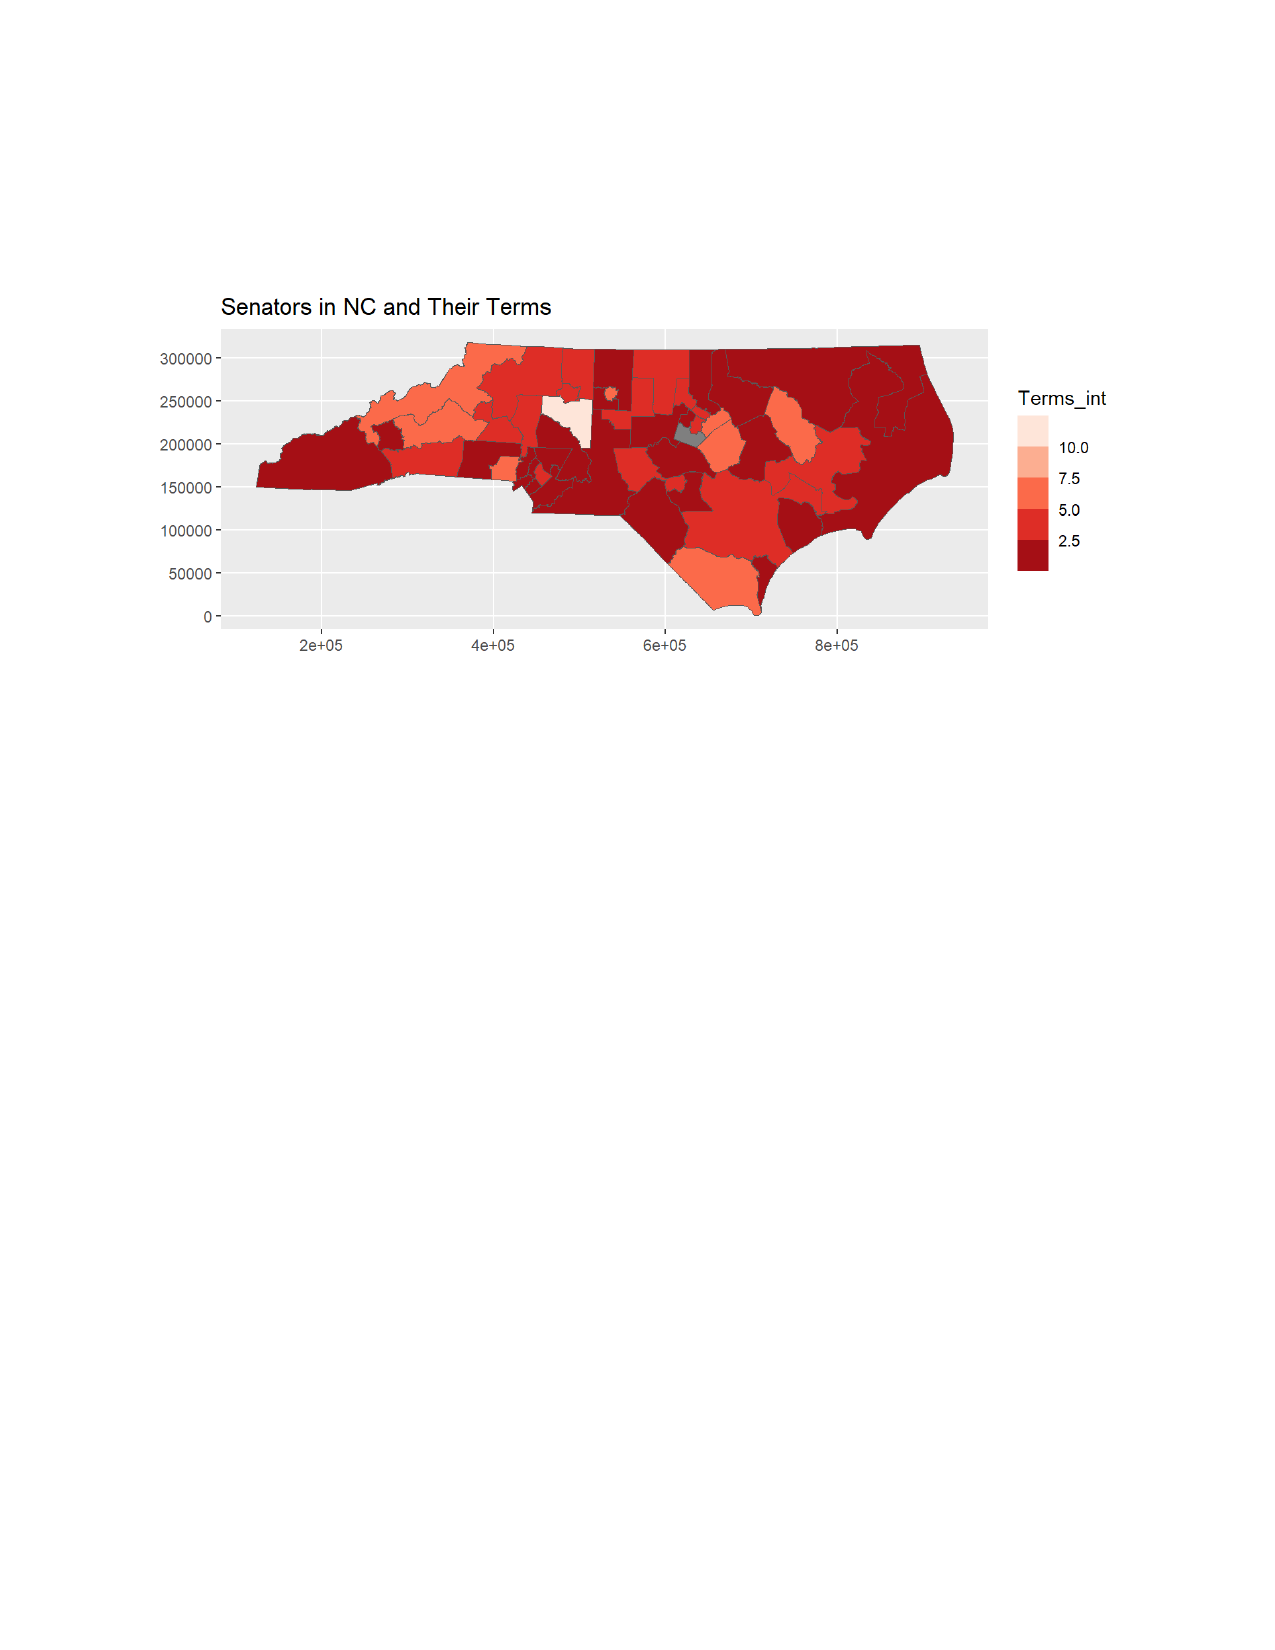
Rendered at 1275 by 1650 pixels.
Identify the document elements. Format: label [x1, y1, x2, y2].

picture [150, 150, 1125, 801]
